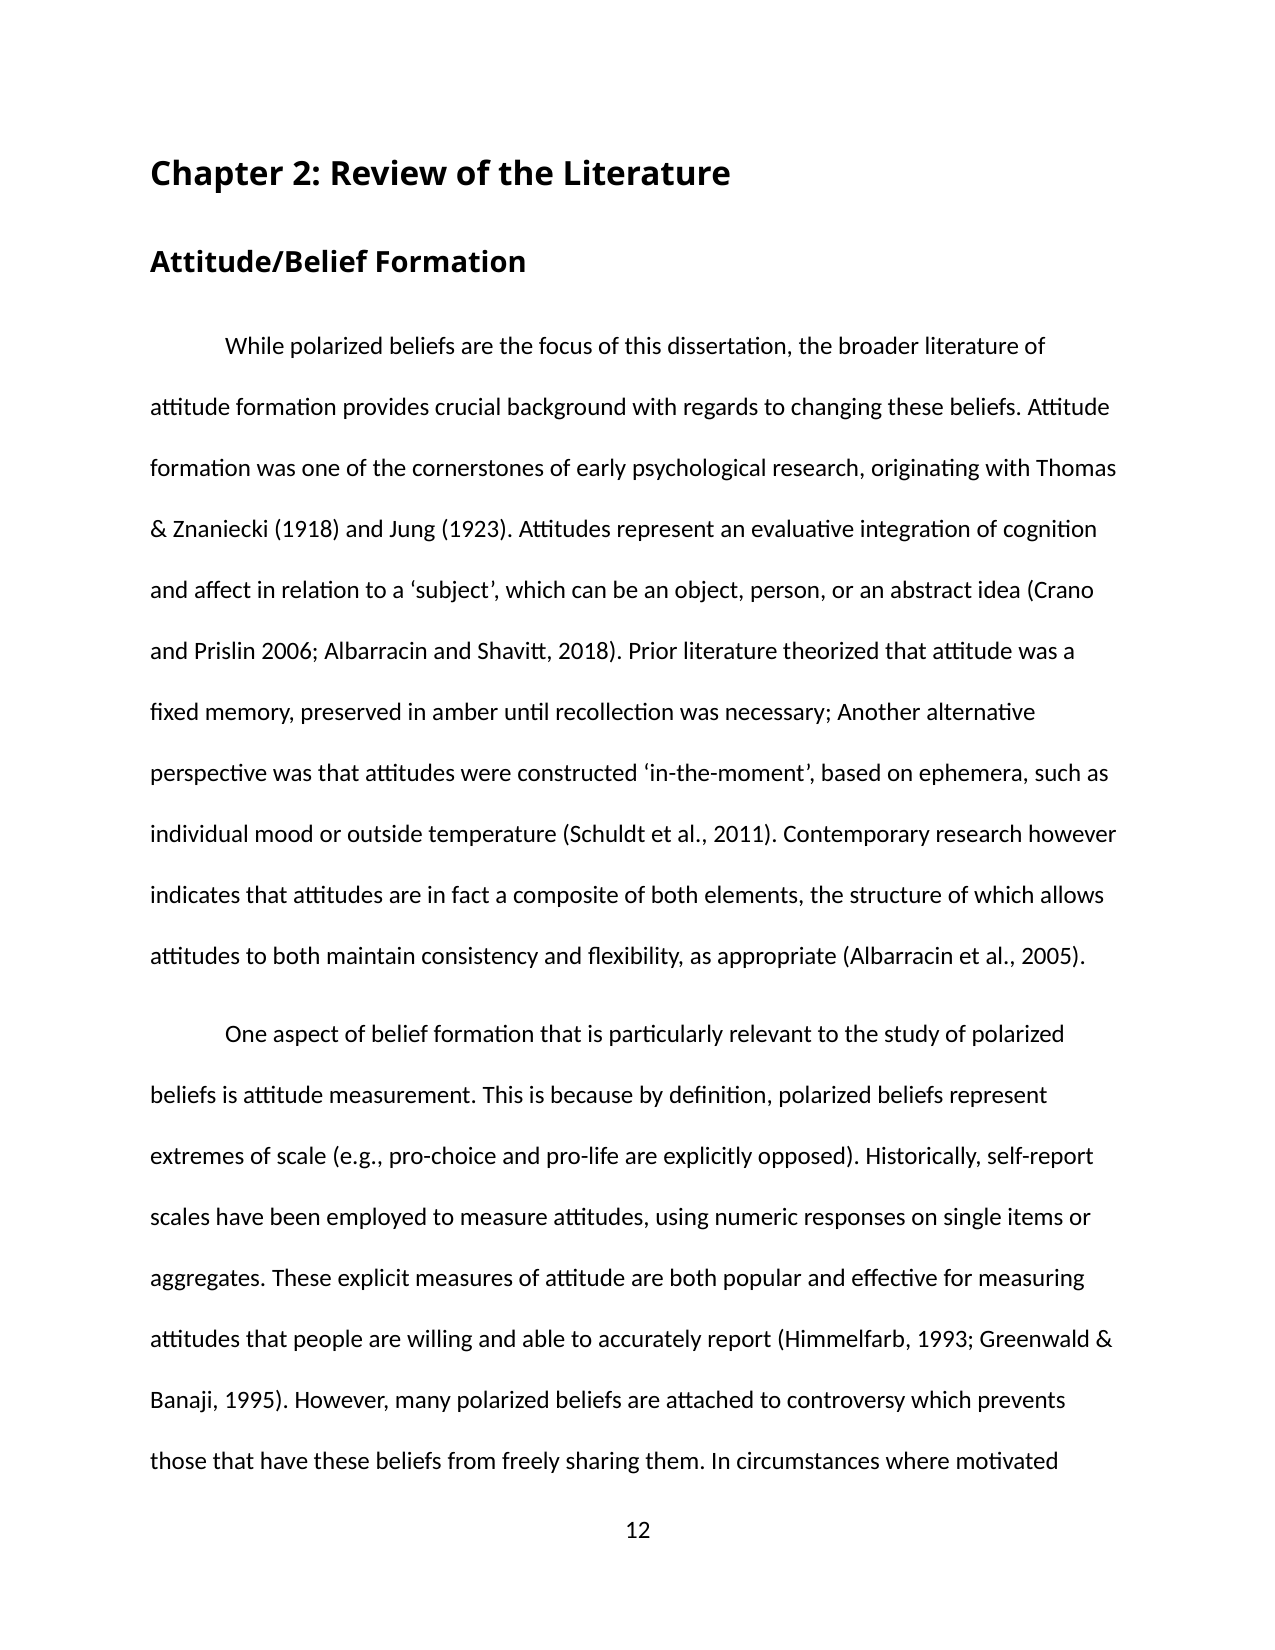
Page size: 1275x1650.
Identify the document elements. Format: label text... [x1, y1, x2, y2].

text While polarized beliefs are the focus of this dissertation, the broader literature of attitude formation provides crucial background with regards to changing these beliefs. Attitude formation was one of the cornerstones of early psychological research, originating with Thomas & Znaniecki (1918) and Jung (1923). Attitudes represent an evaluative integration of cognition and affect in relation to a ‘subject’, which can be an object, person, or an abstract idea (Crano and Prislin 2006; Albarracin and Shavitt, 2018). Prior literature theorized that attitude was a fixed memory, preserved in amber until recollection was necessary; Another alternative perspective was that attitudes were constructed ‘in-the-moment’, based on ephemera, such as individual mood or outside temperature (Schuldt et al., 2011). Contemporary research however indicates that attitudes are in fact a composite of both elements, the structure of which allows attitudes to both maintain consistency and flexibility, as appropriate (Albarracin et al., 2005). [150, 330, 1125, 971]
subtitle Chapter 2: Review of the Literature [150, 150, 1125, 195]
subtitle Attitude/Belief Formation [150, 241, 1125, 281]
